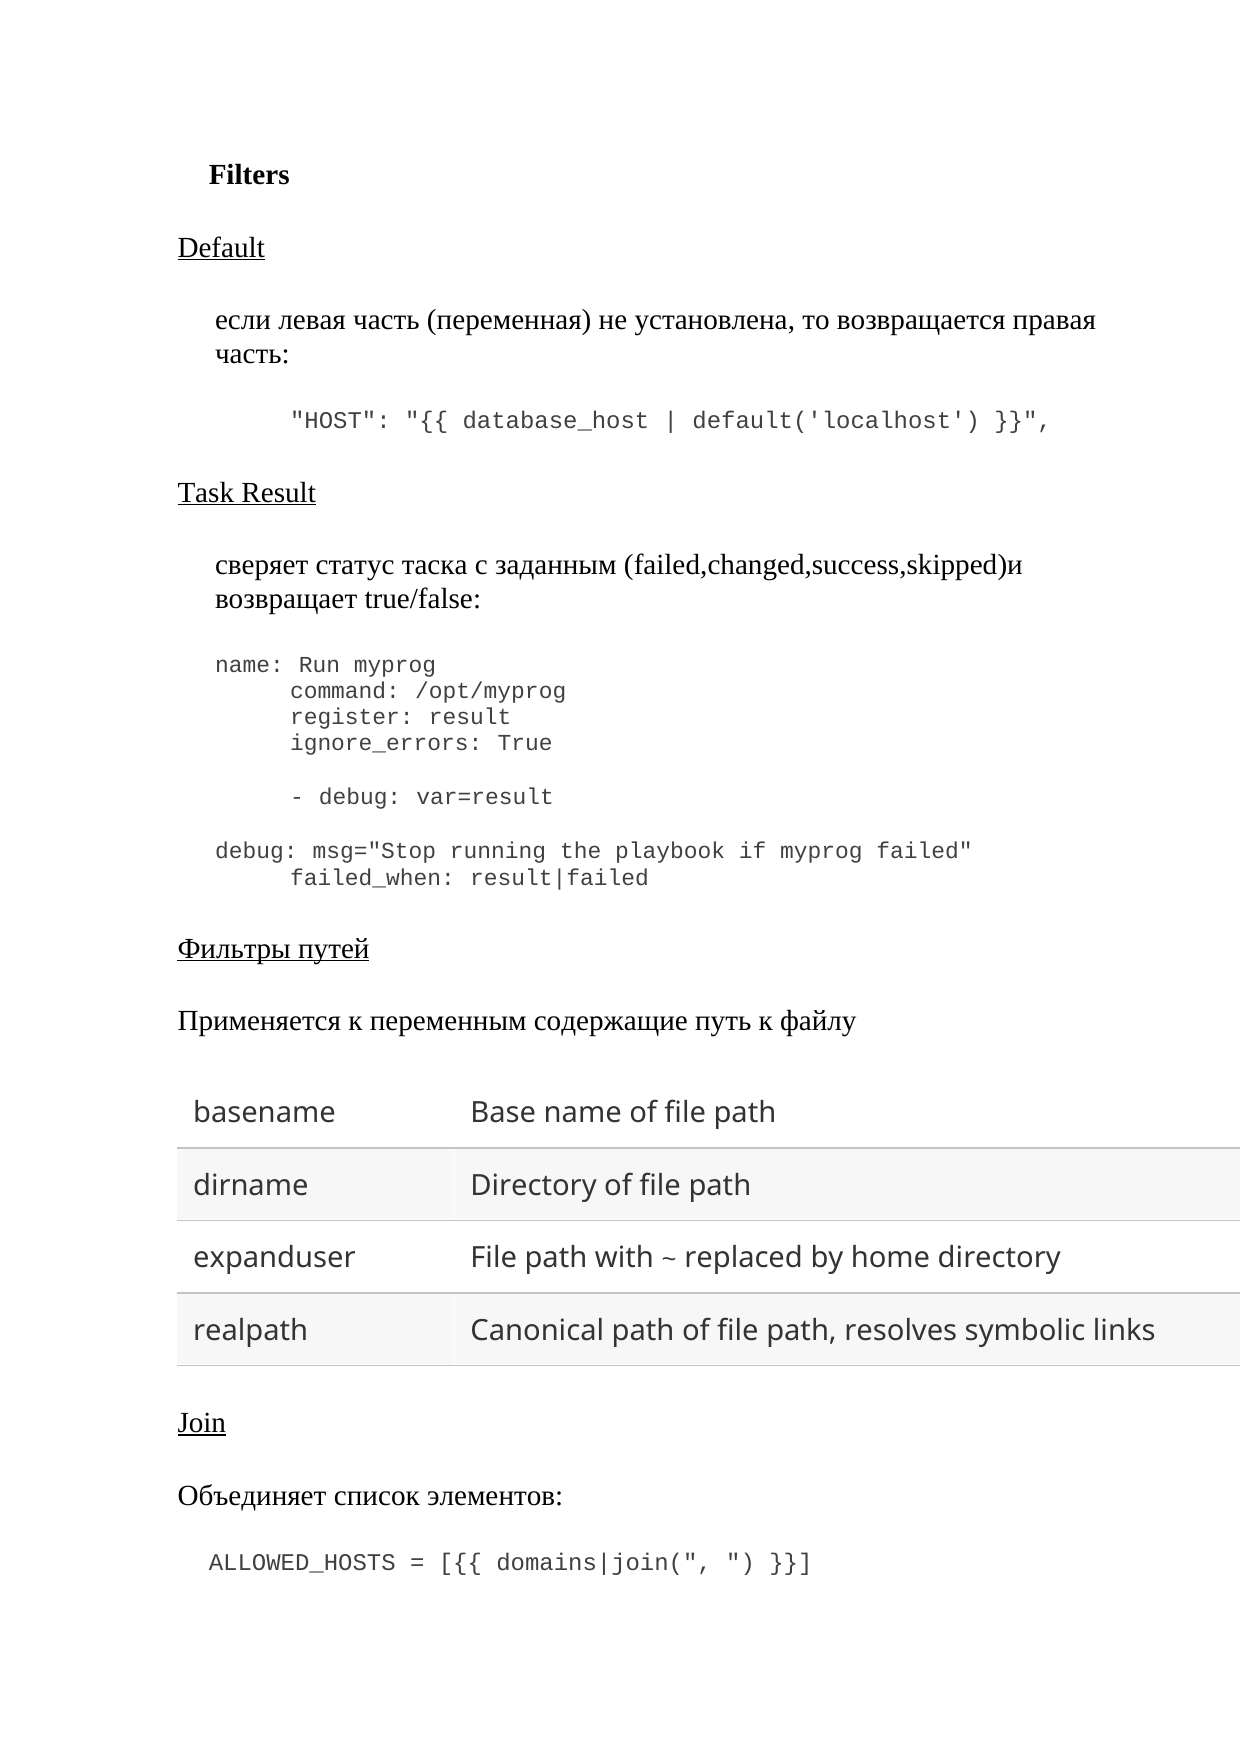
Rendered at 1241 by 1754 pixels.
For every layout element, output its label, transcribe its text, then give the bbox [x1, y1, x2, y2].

text Применяется к переменным содержащие путь к файлу [177, 1003, 1152, 1037]
text Task Result [177, 475, 1152, 508]
text command: /opt/myprog [290, 679, 1152, 705]
table_cell realpath [177, 1294, 454, 1364]
text debug: msg="Stop running the playbook if myprog failed" [215, 840, 1152, 866]
text сверяет статус таска с заданным (failed,changed,success,skipped)и возвращает true/false: [215, 547, 1152, 614]
text register: result [290, 705, 1152, 731]
text Default [177, 230, 1152, 263]
text Join [177, 1405, 1152, 1439]
text name: Run myprog [215, 653, 1152, 679]
text Filters [208, 157, 1152, 191]
table_cell Directory of file path [455, 1149, 1240, 1219]
text "HOST": "{{ database_host | default('localhost') }}", [290, 408, 1152, 436]
table_cell File path with ~ replaced by home directory [455, 1221, 1240, 1292]
text ALLOWED_HOSTS = [{{ domains|join(", ") }}] [208, 1550, 1152, 1577]
table_cell Canonical path of file path, resolves symbolic links [455, 1294, 1240, 1364]
text - debug: var=result [290, 786, 1152, 812]
text Фильтры путей [177, 931, 1152, 964]
text Объединяет список элементов: [177, 1478, 1152, 1511]
table_cell expanduser [177, 1221, 454, 1292]
table_header Base name of file path [455, 1076, 1240, 1147]
text ignore_errors: True [290, 731, 1152, 757]
text failed_when: result|failed [290, 866, 1152, 892]
table_cell dirname [177, 1149, 454, 1219]
text если левая часть (переменная) не установлена, то возвращается правая часть: [215, 302, 1152, 369]
table_header basename [177, 1076, 454, 1147]
